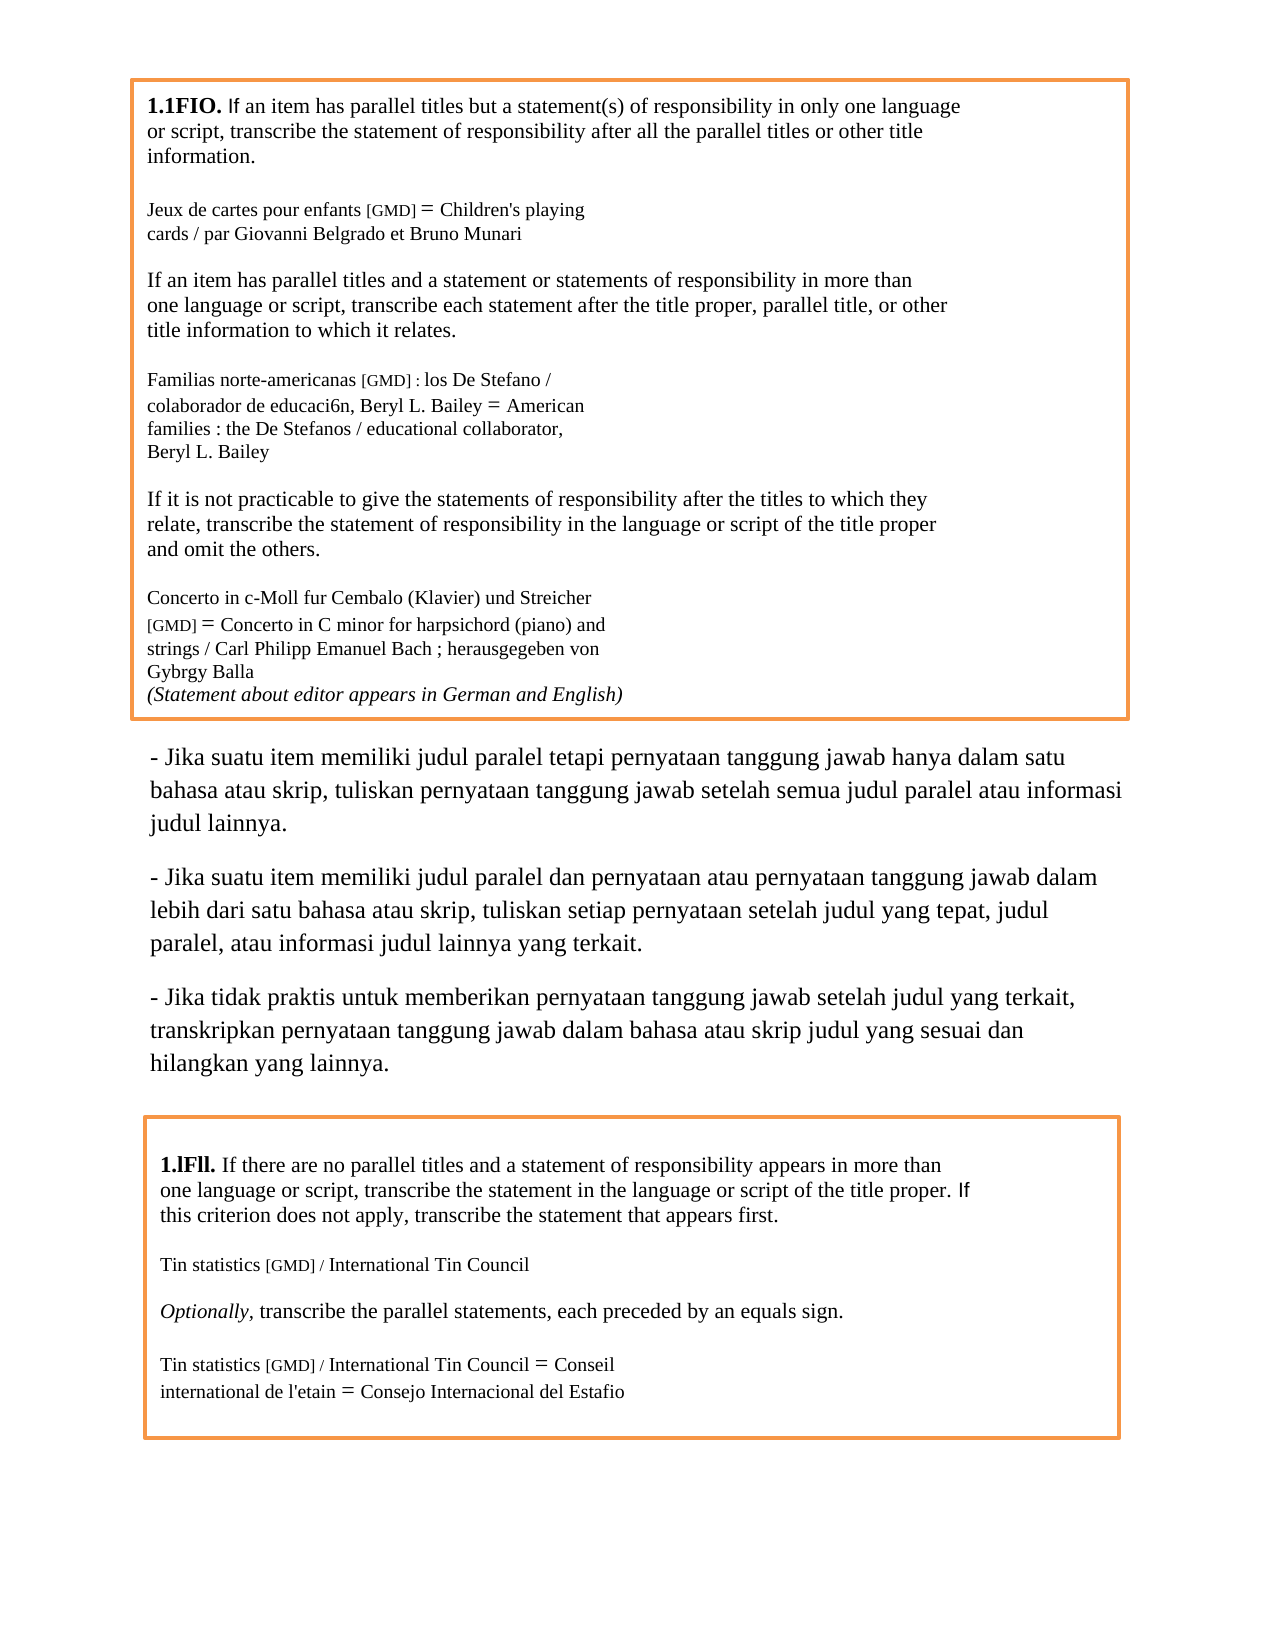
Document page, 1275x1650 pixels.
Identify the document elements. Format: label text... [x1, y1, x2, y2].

text - Jika tidak praktis untuk memberikan pernyataan tanggung jawab setelah judul yang terkait, transkripkan pernyataan tanggung jawab dalam bahasa atau skrip judul yang sesuai dan hilangkan yang lainnya. [150, 982, 1125, 1077]
text - Jika suatu item memiliki judul paralel tetapi pernyataan tanggung jawab hanya dalam satu bahasa atau skrip, tuliskan pernyataan tanggung jawab setelah semua judul paralel atau informasi judul lainnya. [150, 742, 1125, 837]
text - Jika suatu item memiliki judul paralel dan pernyataan atau pernyataan tanggung jawab dalam lebih dari satu bahasa atau skrip, tuliskan setiap pernyataan setelah judul yang tepat, judul paralel, atau informasi judul lainnya yang terkait. [150, 862, 1125, 957]
